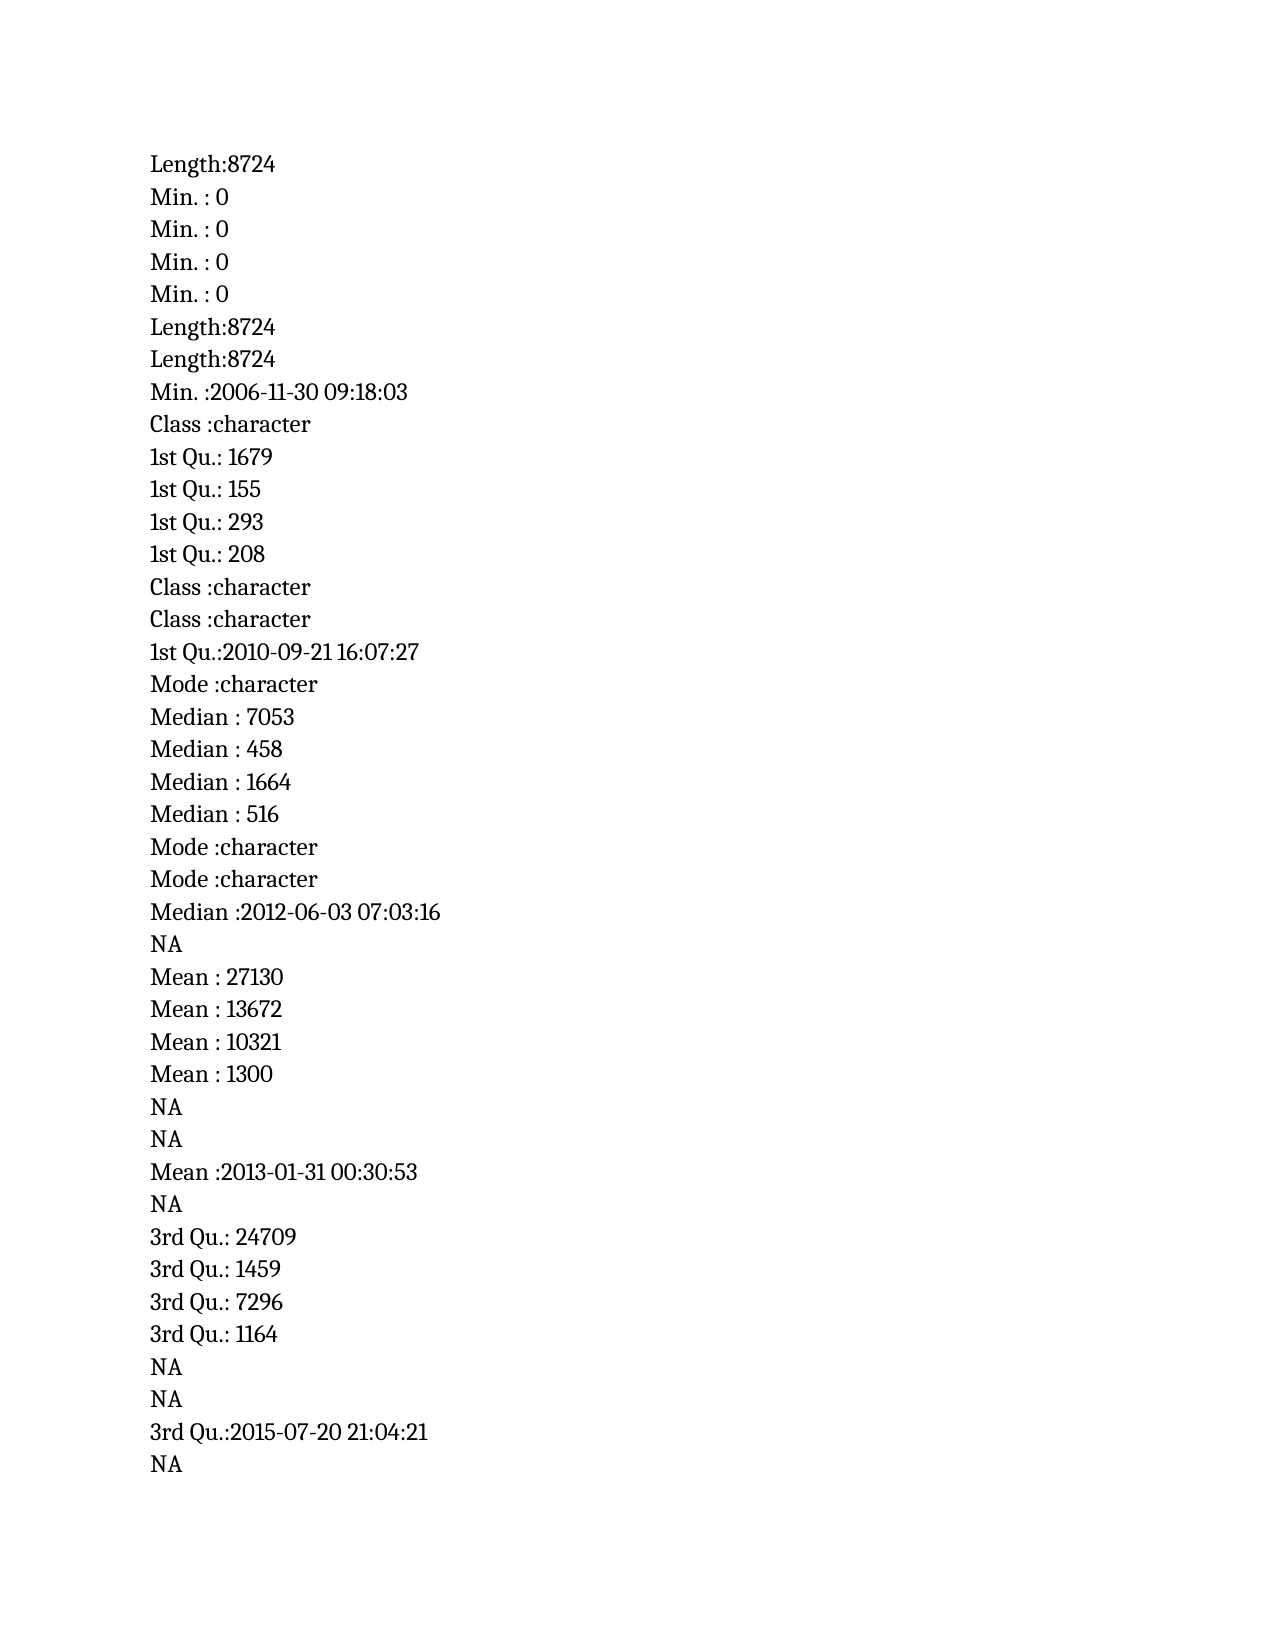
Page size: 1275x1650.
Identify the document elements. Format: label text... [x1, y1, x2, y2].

text 1st Qu.: 293 [150, 507, 1125, 536]
text Mean : 1300 [150, 1060, 1125, 1089]
text 1st Qu.: 208 [150, 540, 1125, 569]
text Length:8724 [150, 150, 1125, 179]
text Min. : 0 [150, 182, 1125, 211]
text Mean : 10321 [150, 1027, 1125, 1056]
text Length:8724 [150, 345, 1125, 374]
text Mode :character [150, 865, 1125, 894]
text 3rd Qu.: 24709 [150, 1222, 1125, 1251]
text NA [150, 1092, 1125, 1121]
text 3rd Qu.: 7296 [150, 1287, 1125, 1316]
text Min. : 0 [150, 215, 1125, 244]
text 3rd Qu.: 1164 [150, 1320, 1125, 1349]
text Median : 458 [150, 735, 1125, 764]
text 3rd Qu.:2015-07-20 21:04:21 [150, 1417, 1125, 1446]
text Length:8724 [150, 312, 1125, 341]
text NA [150, 1352, 1125, 1381]
text Class :character [150, 572, 1125, 601]
text Mode :character [150, 670, 1125, 699]
text NA [150, 1385, 1125, 1414]
text Mode :character [150, 832, 1125, 861]
text Mean : 27130 [150, 962, 1125, 991]
text 1st Qu.: 1679 [150, 442, 1125, 471]
text 1st Qu.:2010-09-21 16:07:27 [150, 637, 1125, 666]
text Median :2012-06-03 07:03:16 [150, 897, 1125, 926]
text NA [150, 1450, 1125, 1479]
text Median : 7053 [150, 702, 1125, 731]
text NA [150, 1190, 1125, 1219]
text Class :character [150, 410, 1125, 439]
text Mean :2013-01-31 00:30:53 [150, 1157, 1125, 1186]
text Median : 516 [150, 800, 1125, 829]
text 1st Qu.: 155 [150, 475, 1125, 504]
text Mean : 13672 [150, 995, 1125, 1024]
text NA [150, 1125, 1125, 1154]
text Class :character [150, 605, 1125, 634]
text Median : 1664 [150, 767, 1125, 796]
text Min. : 0 [150, 280, 1125, 309]
text Min. : 0 [150, 247, 1125, 276]
text Min. :2006-11-30 09:18:03 [150, 377, 1125, 406]
text NA [150, 930, 1125, 959]
text 3rd Qu.: 1459 [150, 1255, 1125, 1284]
